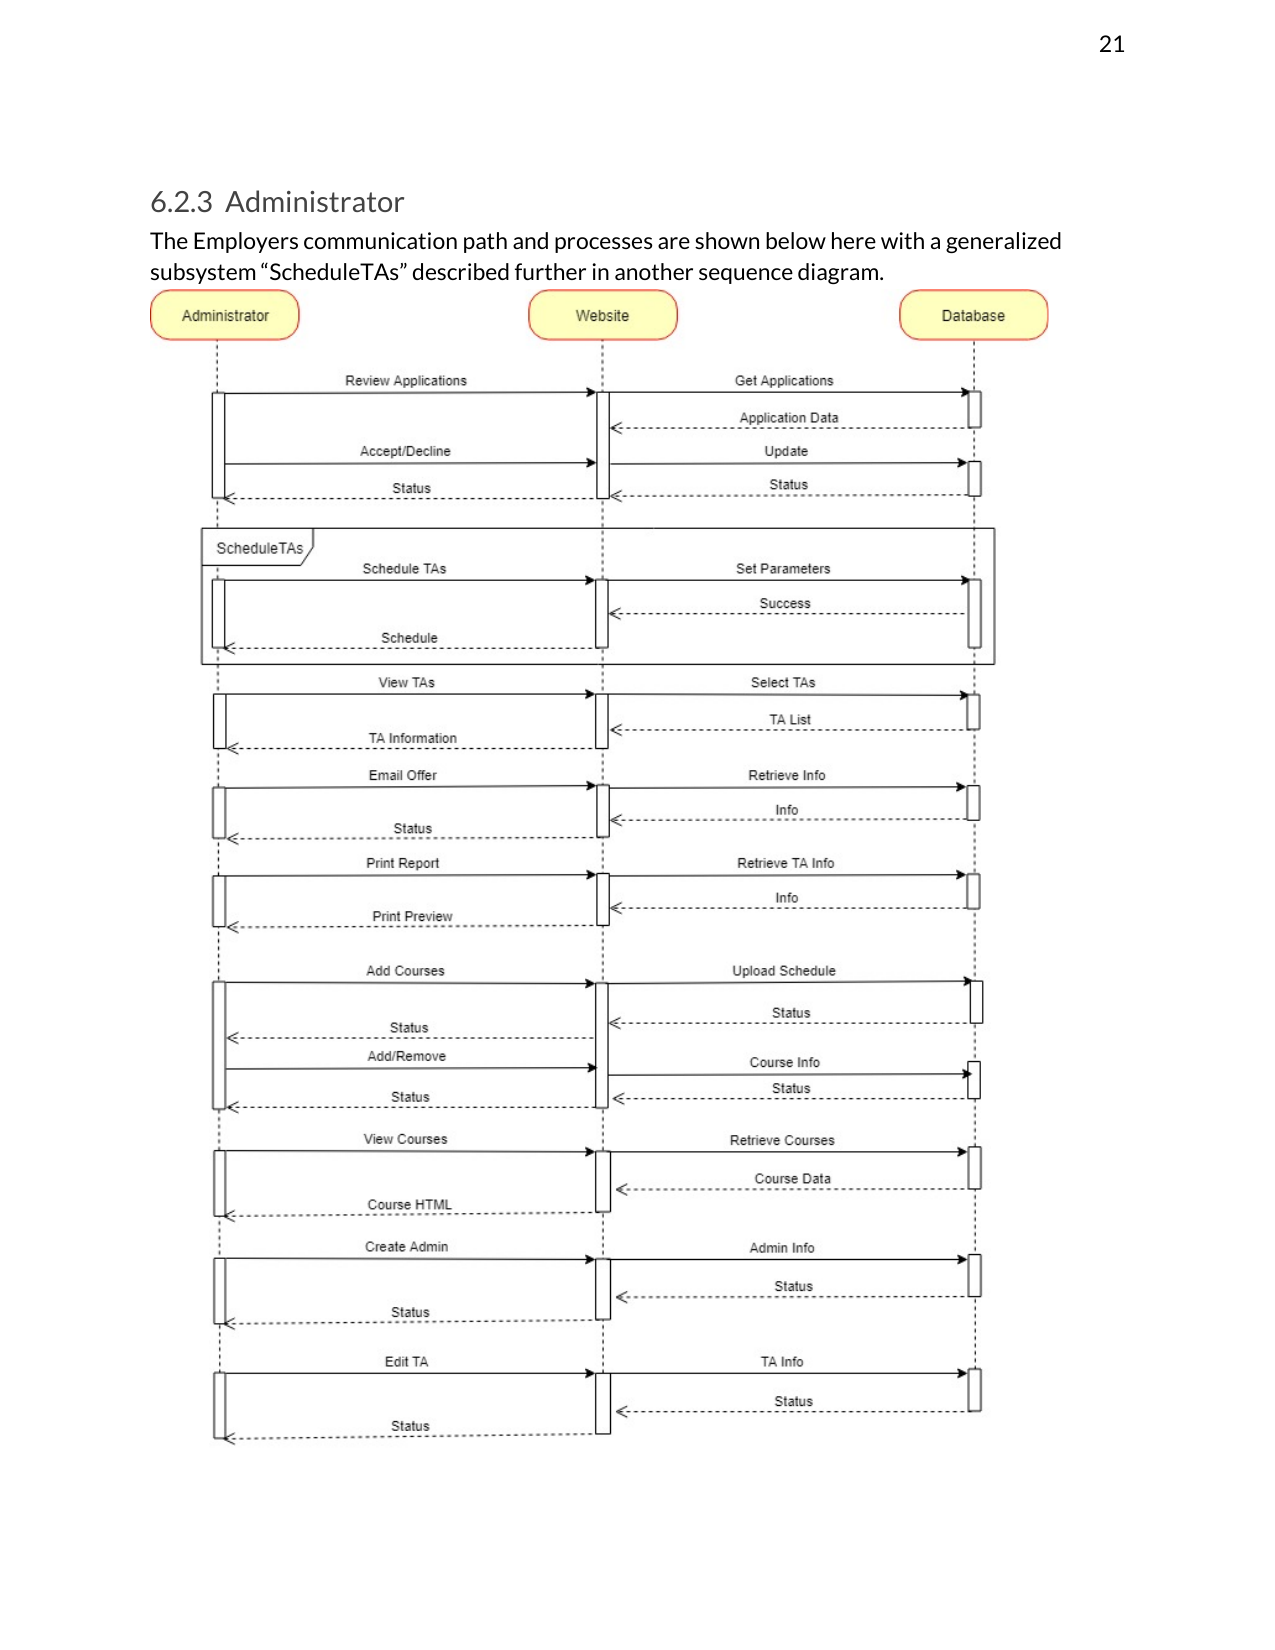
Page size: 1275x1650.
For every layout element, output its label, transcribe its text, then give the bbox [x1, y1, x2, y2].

text The Employers communication path and processes are shown below here with a generalized subsystem “ScheduleTAs” described further in another sequence diagram. [150, 227, 1125, 286]
subtitle 6.2.3 Administrator [150, 183, 1125, 218]
picture [150, 289, 1049, 1452]
